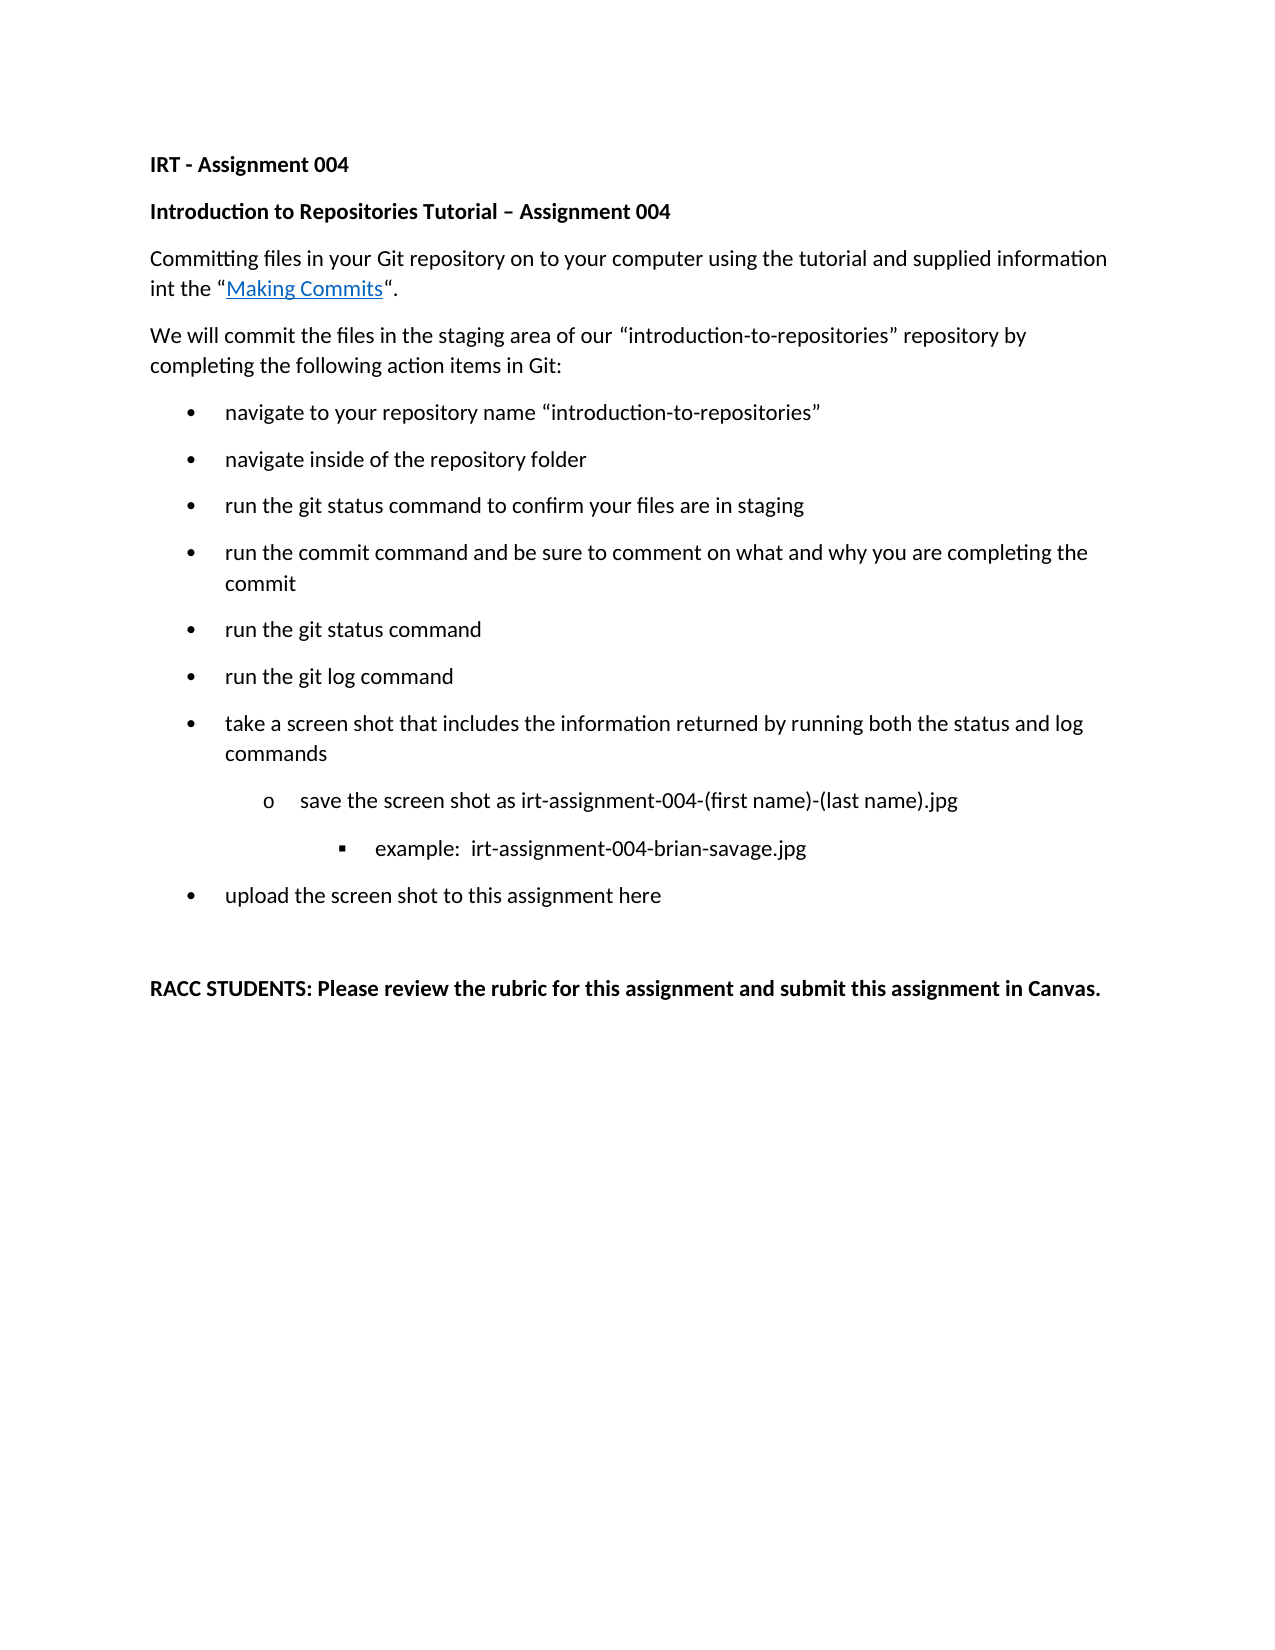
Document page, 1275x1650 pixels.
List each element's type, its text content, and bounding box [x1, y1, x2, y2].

text RACC STUDENTS: Please review the rubric for this assignment and submit this assignment in Canvas. [150, 974, 1125, 1002]
list upload the screen shot to this assignment here [187, 881, 1125, 909]
list save the screen shot as irt-assignment-004-(first name)-(last name).jpg [262, 786, 1125, 815]
text IRT - Assignment 004 [150, 150, 1125, 178]
list take a screen shot that includes the information returned by running both the status and log commands [187, 709, 1125, 768]
text Introduction to Repositories Tutorial – Assignment 004 [150, 197, 1125, 225]
text We will commit the files in the staging area of our “introduction-to-repositories” repository by completing the following action items in Git: [150, 321, 1125, 379]
list run the git status command to confirm your files are in staging [187, 492, 1125, 520]
text Committing files in your Git repository on to your computer using the tutorial and supplied information int the “Making Commits“. [150, 244, 1125, 302]
list example: irt-assignment-004-brian-savage.jpg [337, 834, 1125, 862]
list run the git status command [187, 616, 1125, 644]
list navigate inside of the repository folder [187, 445, 1125, 473]
list navigate to your repository name “introduction-to-repositories” [187, 398, 1125, 426]
list run the commit command and be sure to comment on what and why you are completing the commit [187, 538, 1125, 597]
list run the git log command [187, 662, 1125, 691]
